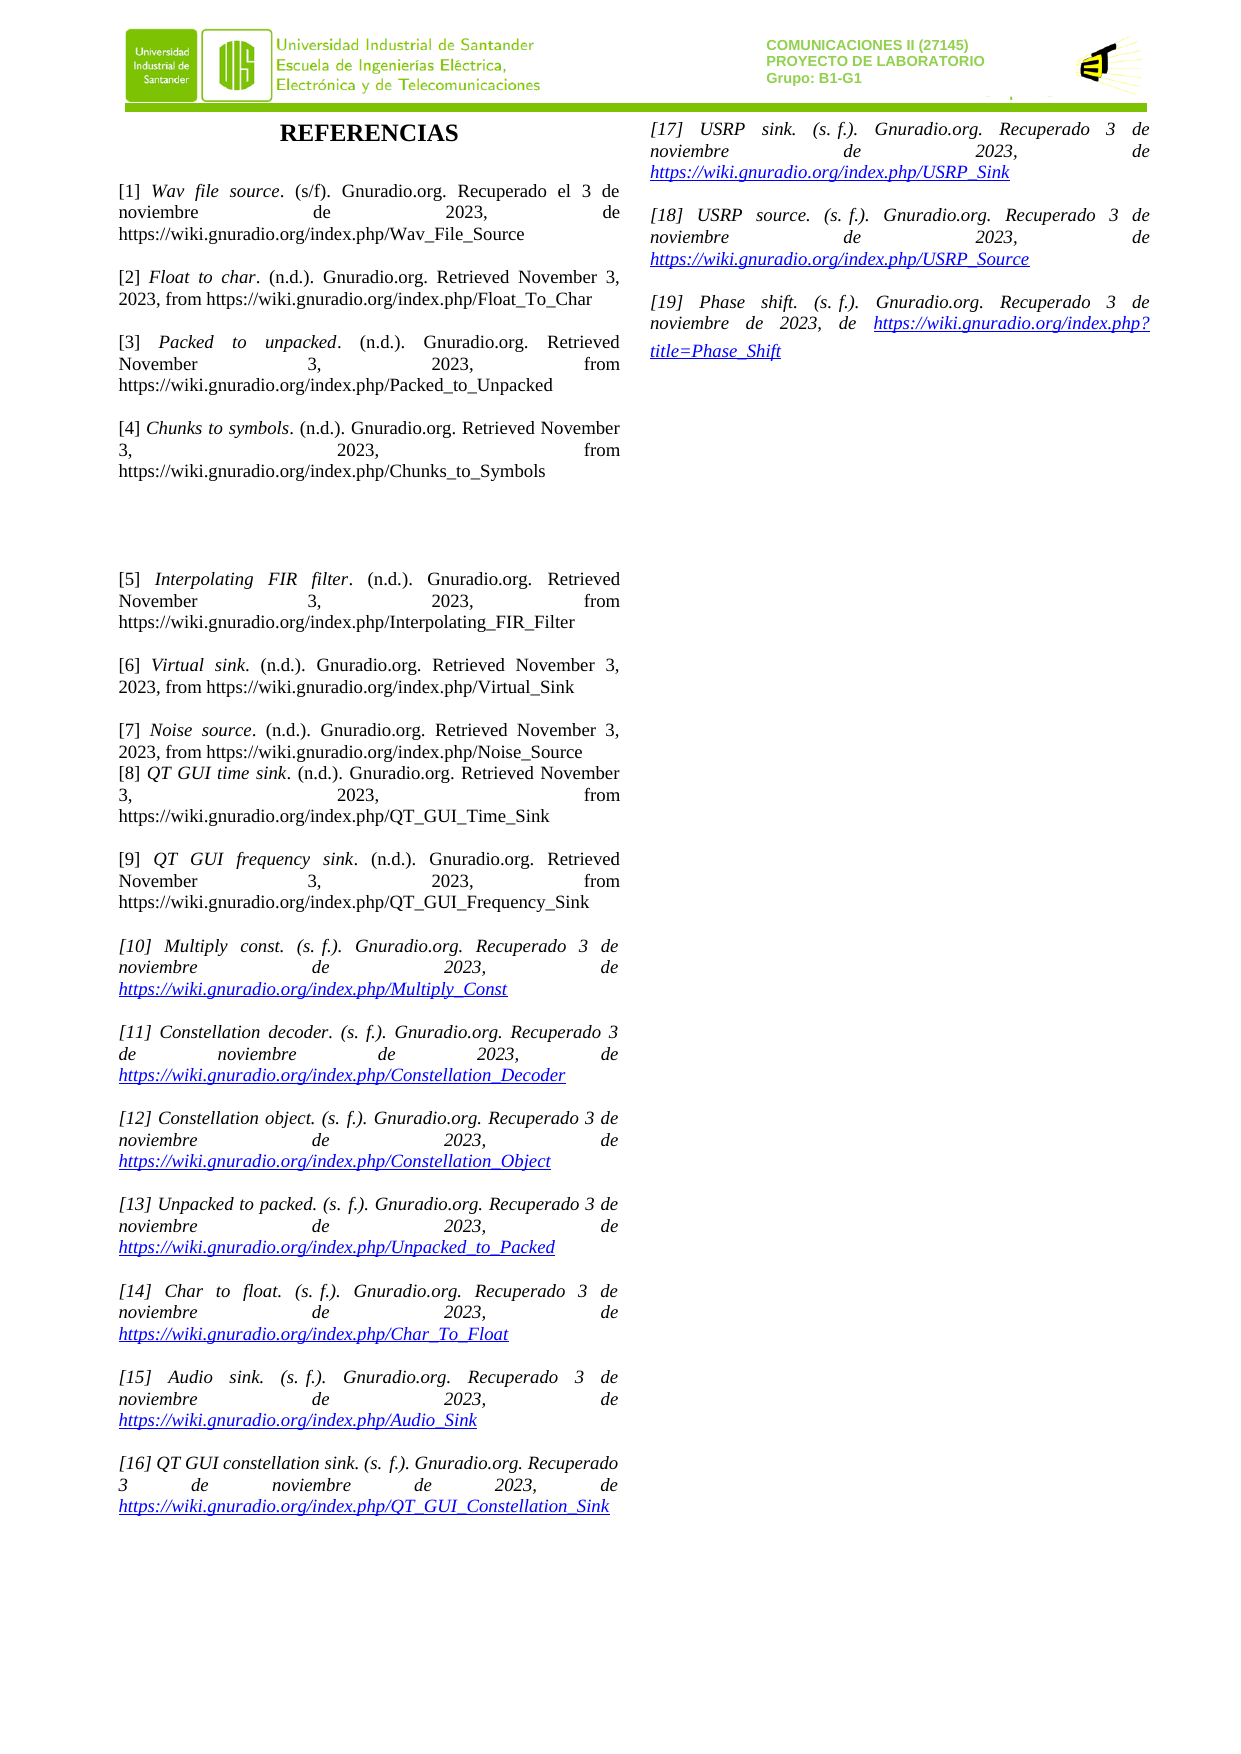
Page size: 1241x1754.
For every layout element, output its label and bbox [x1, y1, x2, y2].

picture [118, 15, 1152, 119]
